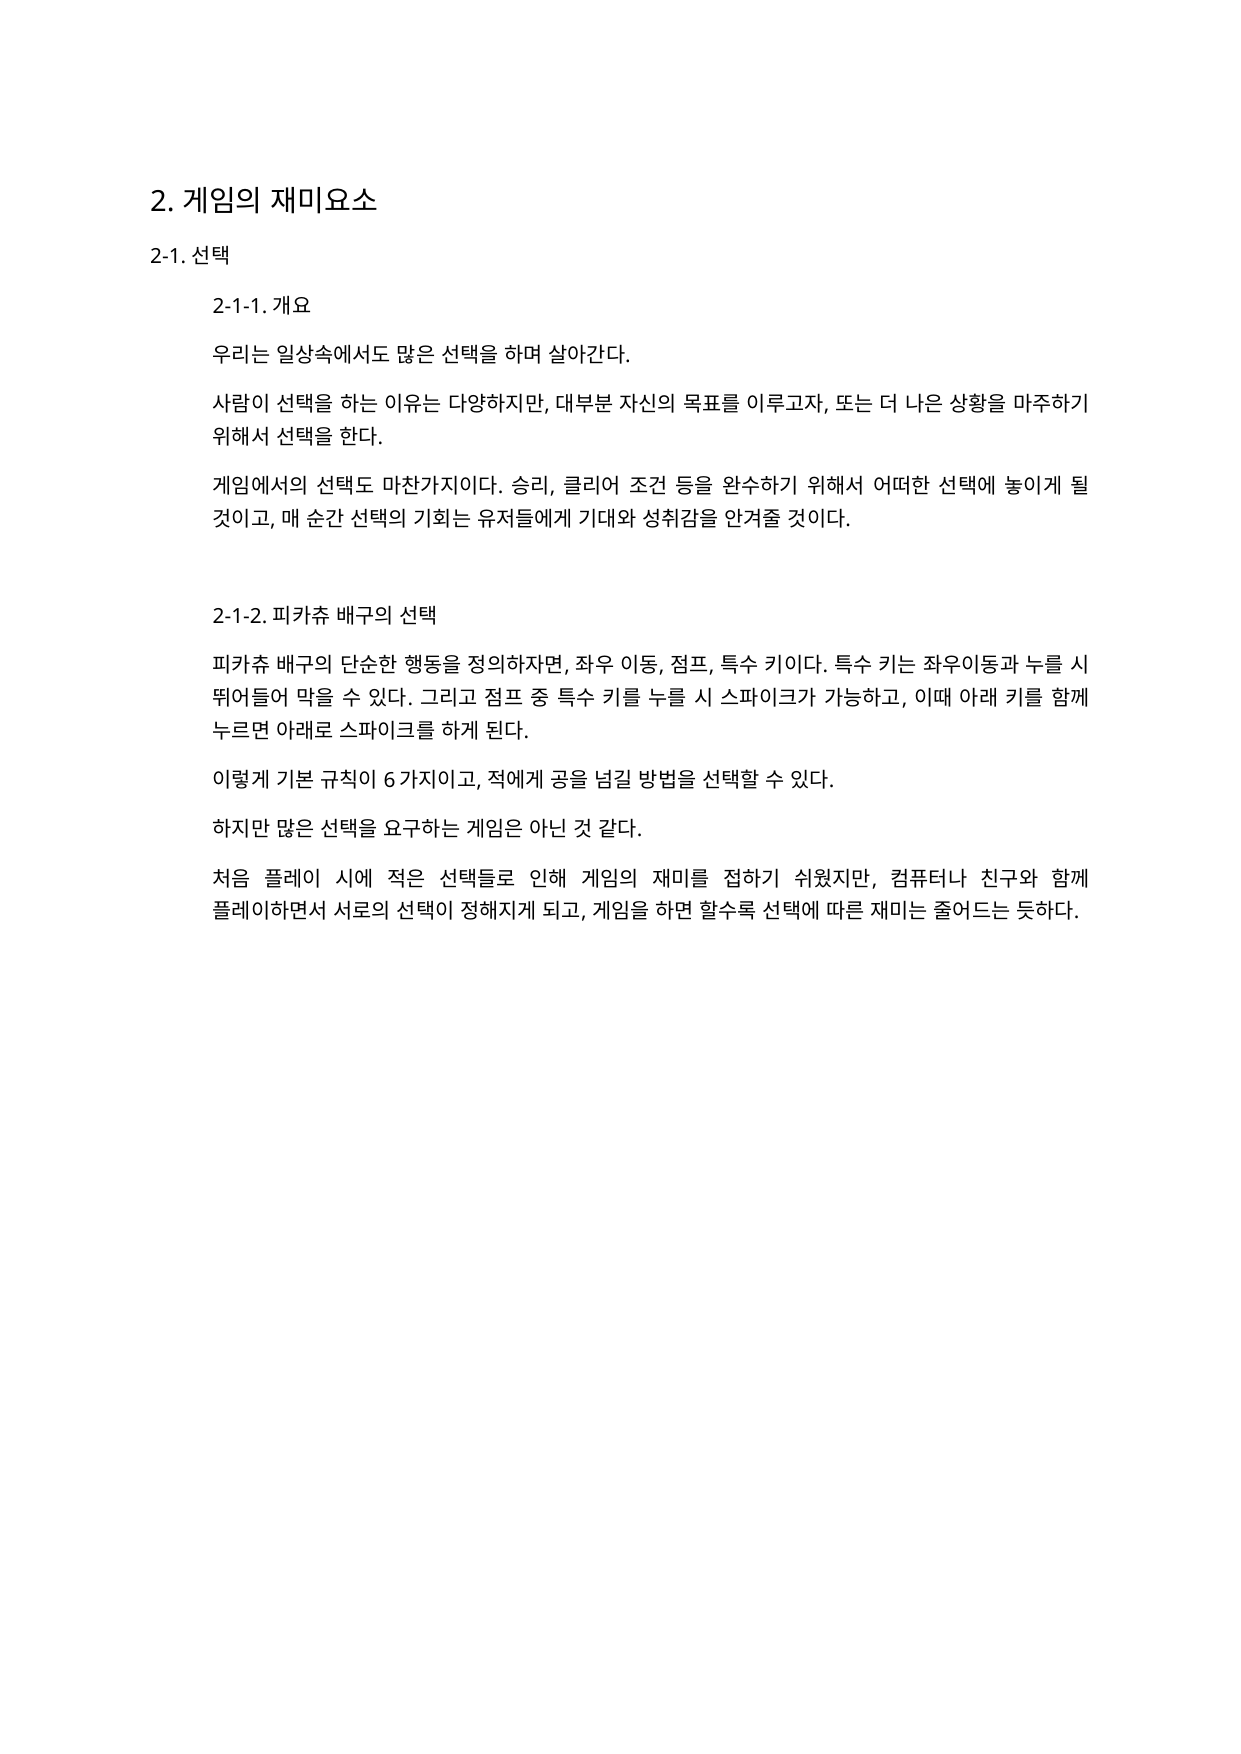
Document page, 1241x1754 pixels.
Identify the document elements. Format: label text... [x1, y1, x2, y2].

subtitle 2. 게임의 재미요소 [150, 177, 1090, 219]
text 처음 플레이 시에 적은 선택들로 인해 게임의 재미를 접하기 쉬웠지만, 컴퓨터나 친구와 함께 플레이하면서 서로의 선택이 정해지게 되고, 게임을 하면 할수록 선택에 따른 재미는 줄어드는 듯하다. [212, 862, 1090, 925]
text 우리는 일상속에서도 많은 선택을 하며 살아간다. [212, 338, 1090, 369]
text 게임에서의 선택도 마찬가지이다. 승리, 클리어 조건 등을 완수하기 위해서 어떠한 선택에 놓이게 될 것이고, 매 순간 선택의 기회는 유저들에게 기대와 성취감을 안겨줄 것이다. [212, 470, 1090, 533]
text 이렇게 기본 규칙이 6가지이고, 적에게 공을 넘길 방법을 선택할 수 있다. [212, 763, 1090, 794]
text 사람이 선택을 하는 이유는 다양하지만, 대부분 자신의 목표를 이루고자, 또는 더 나은 상황을 마주하기 위해서 선택을 한다. [212, 388, 1090, 451]
text 피카츄 배구의 단순한 행동을 정의하자면, 좌우 이동, 점프, 특수 키이다. 특수 키는 좌우이동과 누를 시 뛰어들어 막을 수 있다. 그리고 점프 중 특수 키를 누를 시 스파이크가 가능하고, 이때 아래 키를 함께 누르면 아래로 스파이크를 하게 된다. [212, 648, 1090, 744]
text 하지만 많은 선택을 요구하는 게임은 아닌 것 같다. [212, 813, 1090, 843]
subtitle 2-1-1. 개요 [212, 289, 1090, 319]
subtitle 2-1. 선택 [150, 239, 1090, 270]
subtitle 2-1-2. 피카츄 배구의 선택 [212, 599, 1090, 629]
